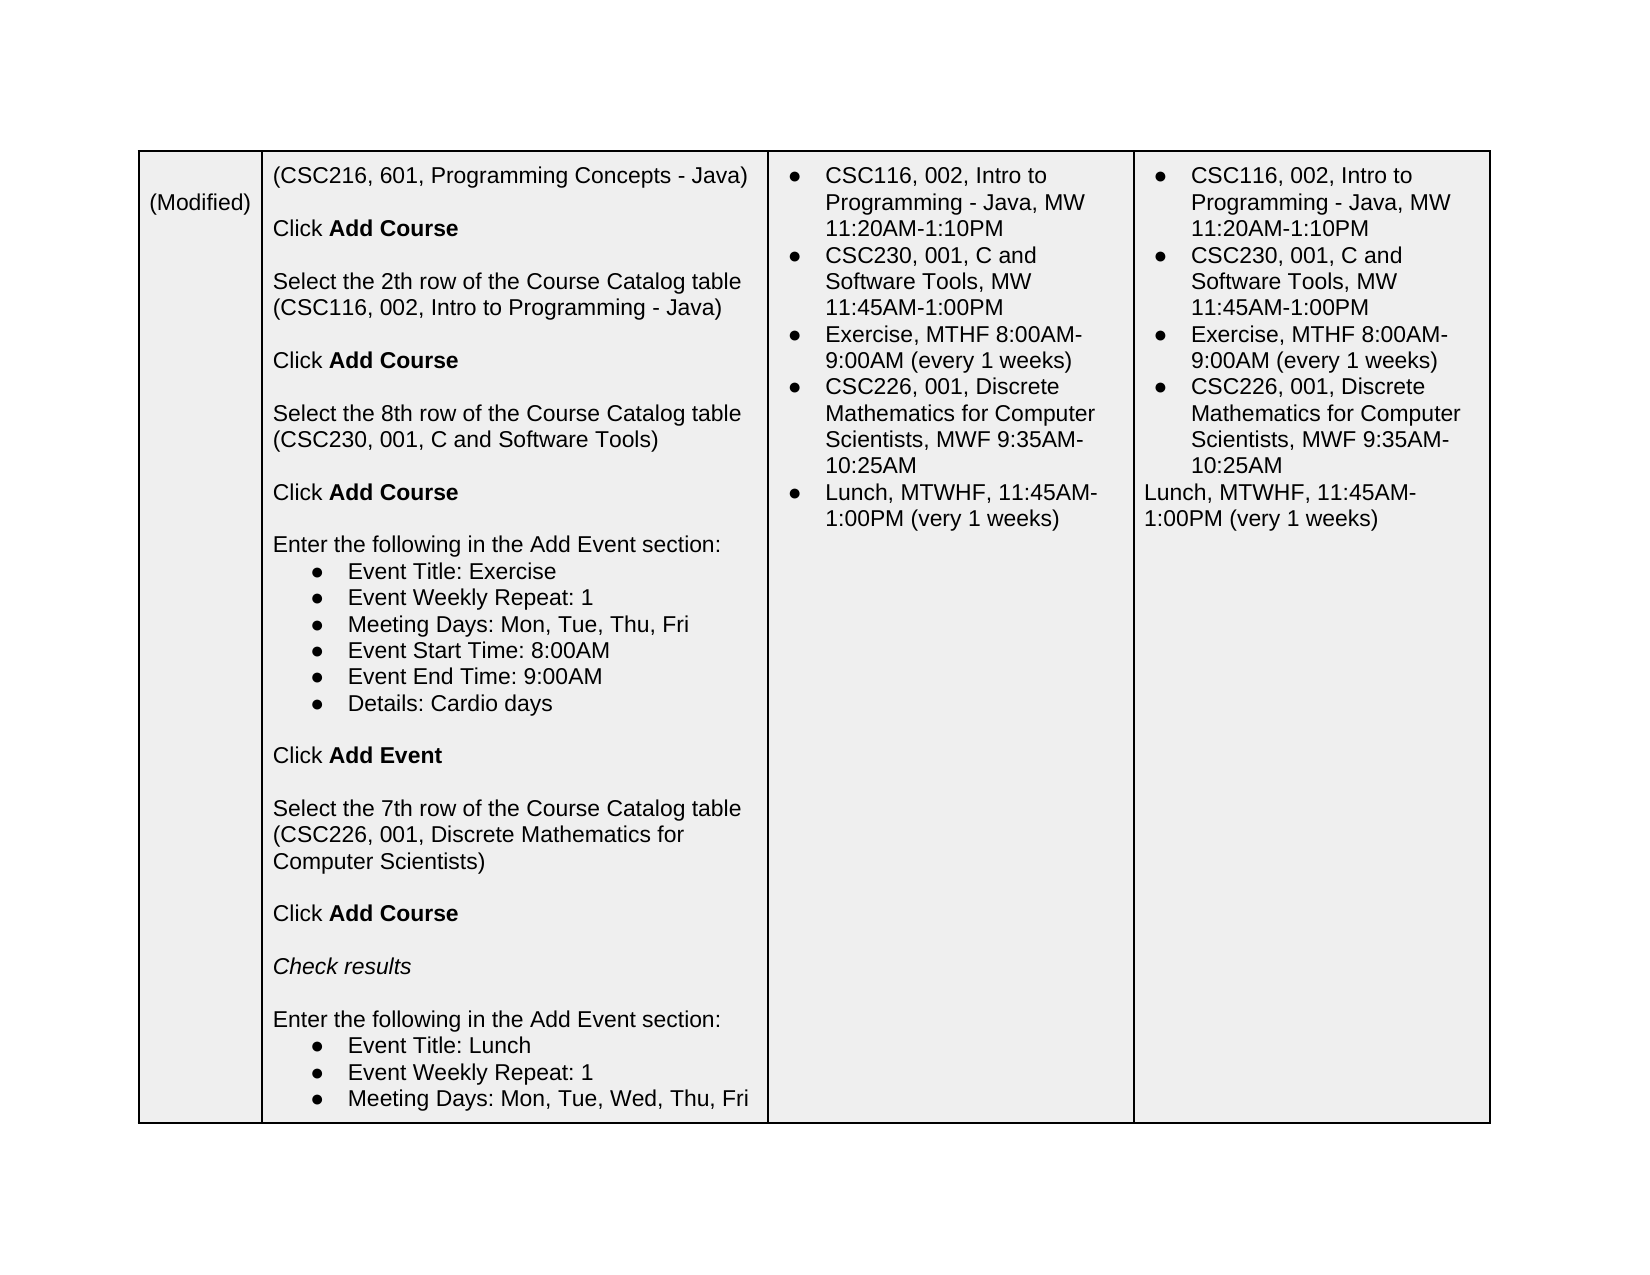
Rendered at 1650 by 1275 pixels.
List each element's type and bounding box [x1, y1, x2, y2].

table_cell [1135, 152, 1489, 1122]
table_cell [140, 152, 261, 1122]
table_cell [769, 152, 1133, 1122]
table_cell [263, 152, 767, 1122]
